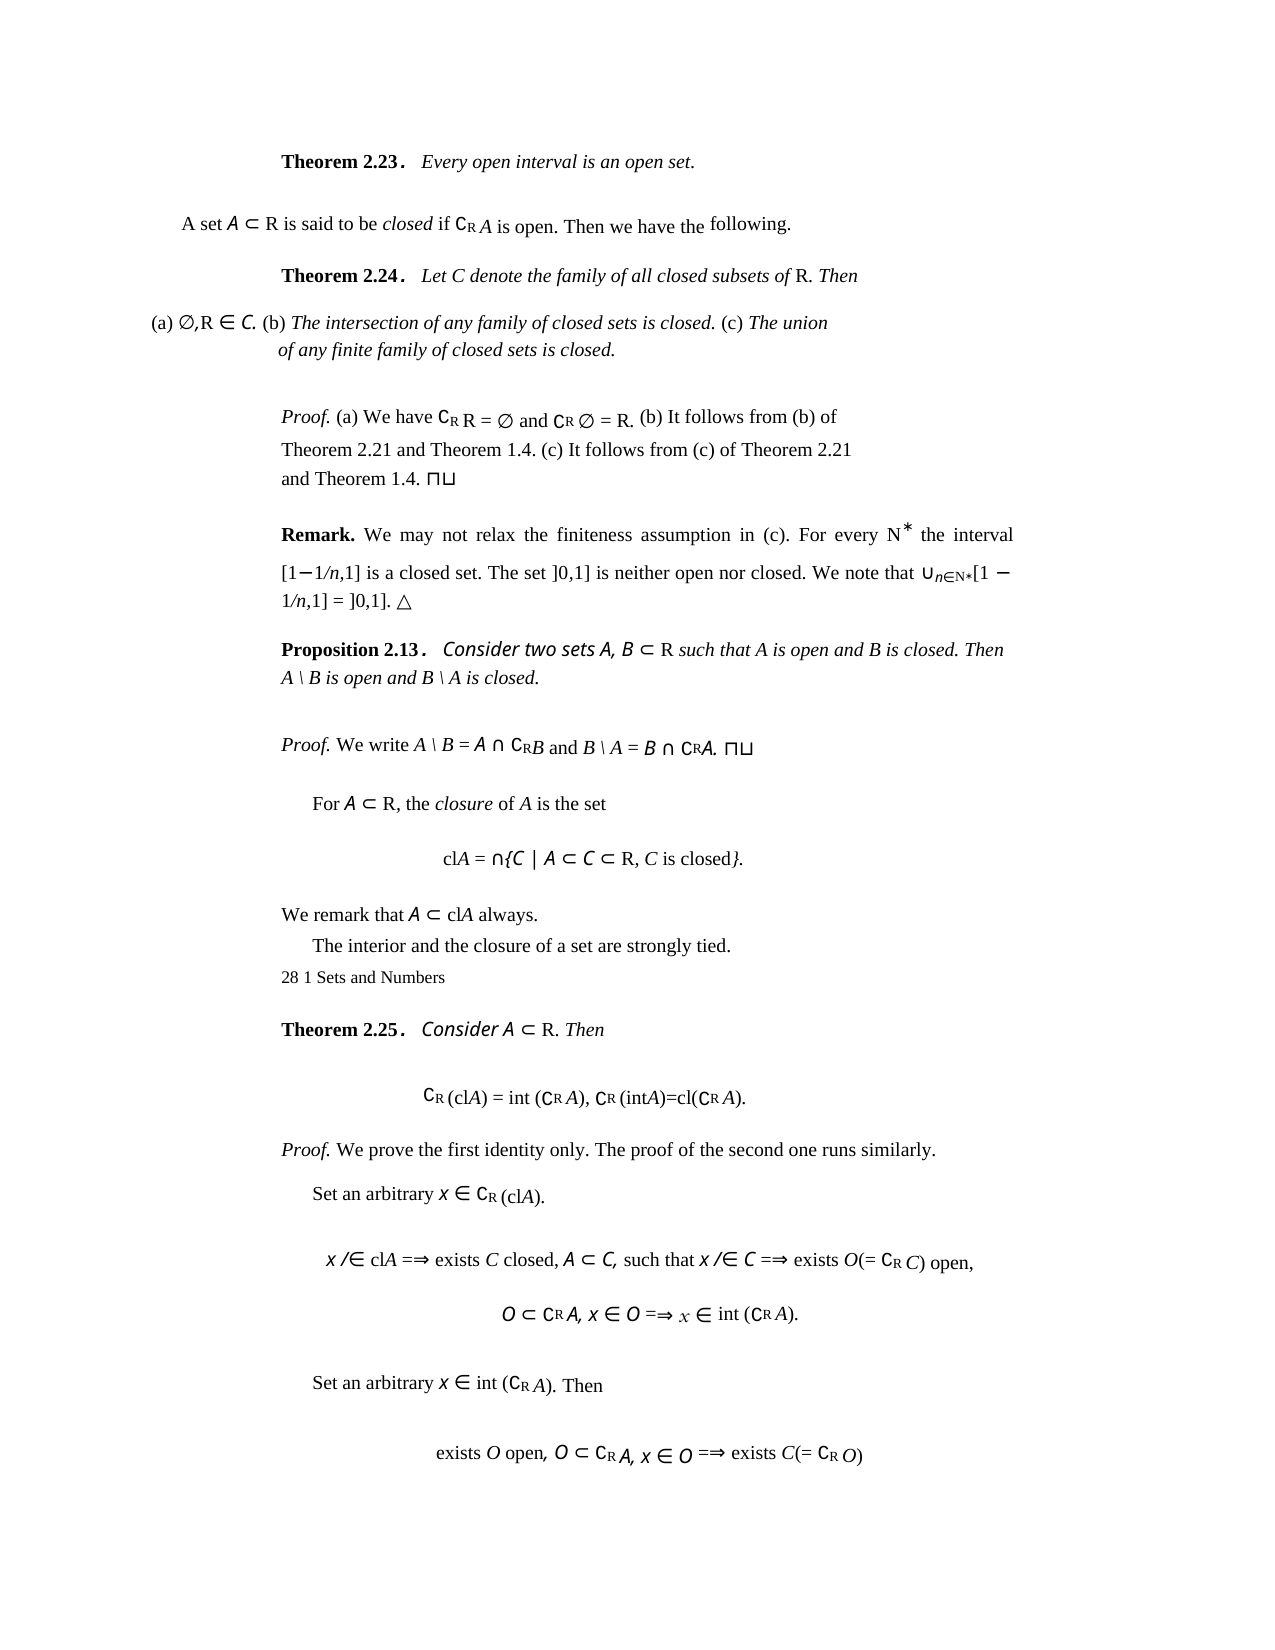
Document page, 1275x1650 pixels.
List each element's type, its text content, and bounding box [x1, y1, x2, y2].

text Proposition 2.13. Consider two sets A, B ⊂ R such that A is open and B is closed. Then A \ B is open and B \ A is closed. [281, 636, 1012, 689]
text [427, 1423, 872, 1469]
text Theorem 2.25. Consider A ⊂ R. Then [281, 1015, 683, 1042]
text Proof. (a) We have СR R = ∅ and СR ∅ = R. (b) It follows from (b) of Theorem 2.21 and Theorem 1.4. (c) It follows from (c) of Theorem 2.21 and Theorem 1.4. ⊓⊔ [281, 387, 879, 491]
text Set an arbitrary x ∈ СR (clA). [312, 1168, 621, 1208]
text Set an arbitrary x ∈ int (СR A). Then [312, 1357, 687, 1396]
text Proof. We prove the first identity only. The proof of the second one runs similarly. [281, 1138, 1013, 1161]
text Theorem 2.23. Every open interval is an open set. [281, 150, 789, 174]
text 28 1 Sets and Numbers [281, 967, 556, 987]
text x /∈ clA =⇒ exists C closed, A ⊂ C, such that x /∈ C =⇒ exists O(= СR C) open, O ⊂ СR A, x ∈ O =⇒ x ∈ int (СR A). [323, 1234, 977, 1330]
text Theorem 2.24. Let C denote the family of all closed subsets of R. Then [281, 264, 984, 288]
text clA = ∩{C | A ⊂ C ⊂ R, C is closed}. [443, 844, 852, 871]
text Remark. We may not relax the finiteness assumption in (c). For every N∗ the interval [1−1/n,1] is a closed set. The set ]0,1] is neither open nor closed. We note that ∪n∈N∗[1 − 1/n,1] = ]0,1]. △ [281, 516, 1013, 612]
text Proof. We write A \ B = A ∩ СRB and B \ A = B ∩ СRA. ⊓⊔ [281, 715, 888, 762]
text For A ⊂ R, the closure of A is the set [312, 789, 698, 816]
text The interior and the closure of a set are strongly tied. [312, 934, 837, 957]
text We remark that A ⊂ clA always. [281, 900, 622, 927]
text СR (clA) = int (СR A), СR (intA)=cl(СR A). [423, 1069, 872, 1112]
text (a) ∅,R ∈ C. (b) The intersection of any family of closed sets is closed. (c) The union of any finite family of closed sets is closed. [151, 308, 841, 361]
text A set A ⊂ R is said to be closed if СR A is open. Then we have the following. [181, 198, 1013, 238]
